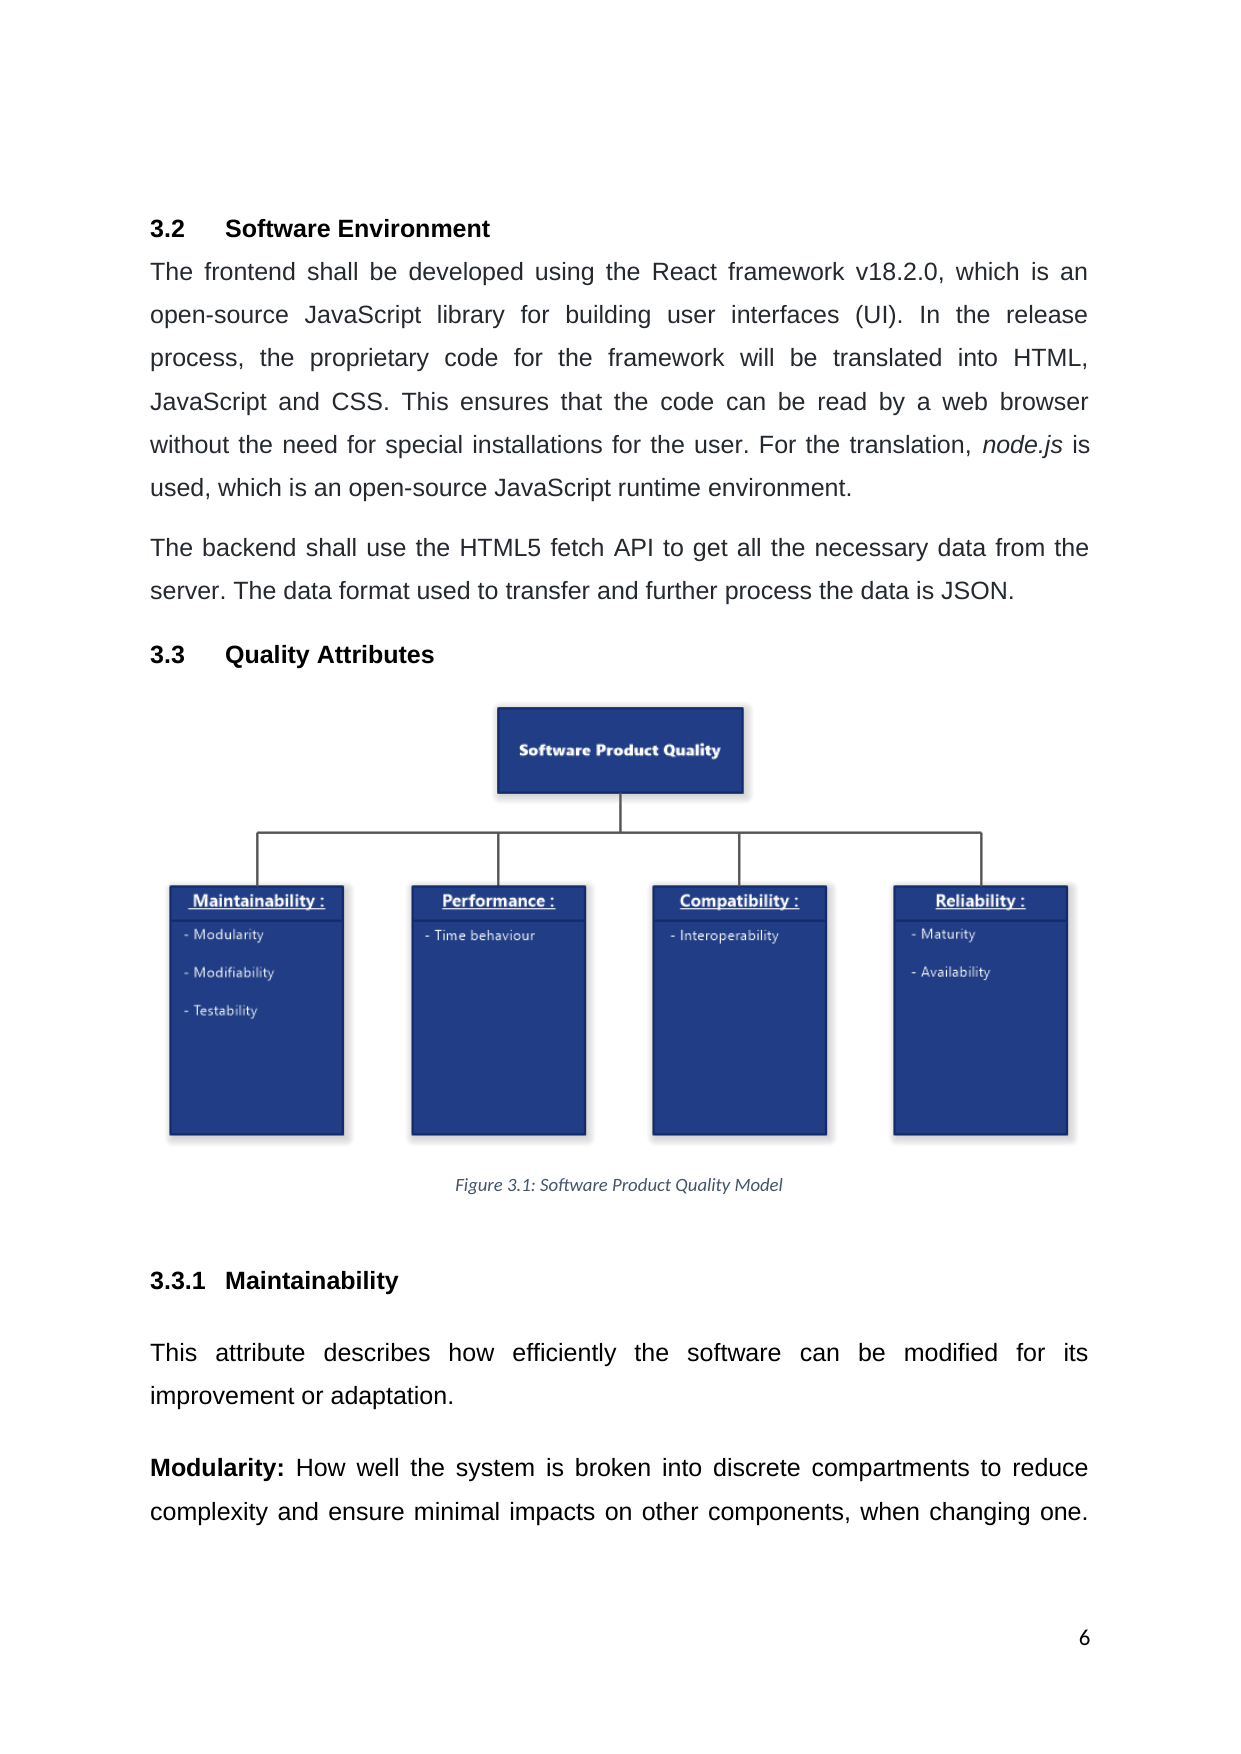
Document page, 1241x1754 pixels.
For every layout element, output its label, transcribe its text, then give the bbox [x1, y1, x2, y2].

text The frontend shall be developed using the React framework v18.2.0, which is an open-source JavaScript library for building user interfaces (UI). In the release process, the proprietary code for the framework will be translated into HTML, JavaScript and CSS. This ensures that the code can be read by a web browser without the need for special installations for the user. For the translation, node.js is used, which is an open-source JavaScript runtime environment. [150, 257, 1090, 501]
picture [150, 682, 1091, 1157]
subtitle Software Environment [150, 214, 1090, 243]
subtitle Quality Attributes [150, 639, 1090, 668]
text The backend shall use the HTML5 fetch API to get all the necessary data from the server. The data format used to transfer and further process the data is JSON. [150, 532, 1090, 604]
subtitle Maintainability [150, 1266, 1090, 1294]
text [150, 1453, 1090, 1525]
text Figure 3.1: Software Product Quality Model [150, 1173, 1090, 1196]
text This attribute describes how efficiently the software can be modified for its improvement or adaptation. [150, 1338, 1090, 1410]
